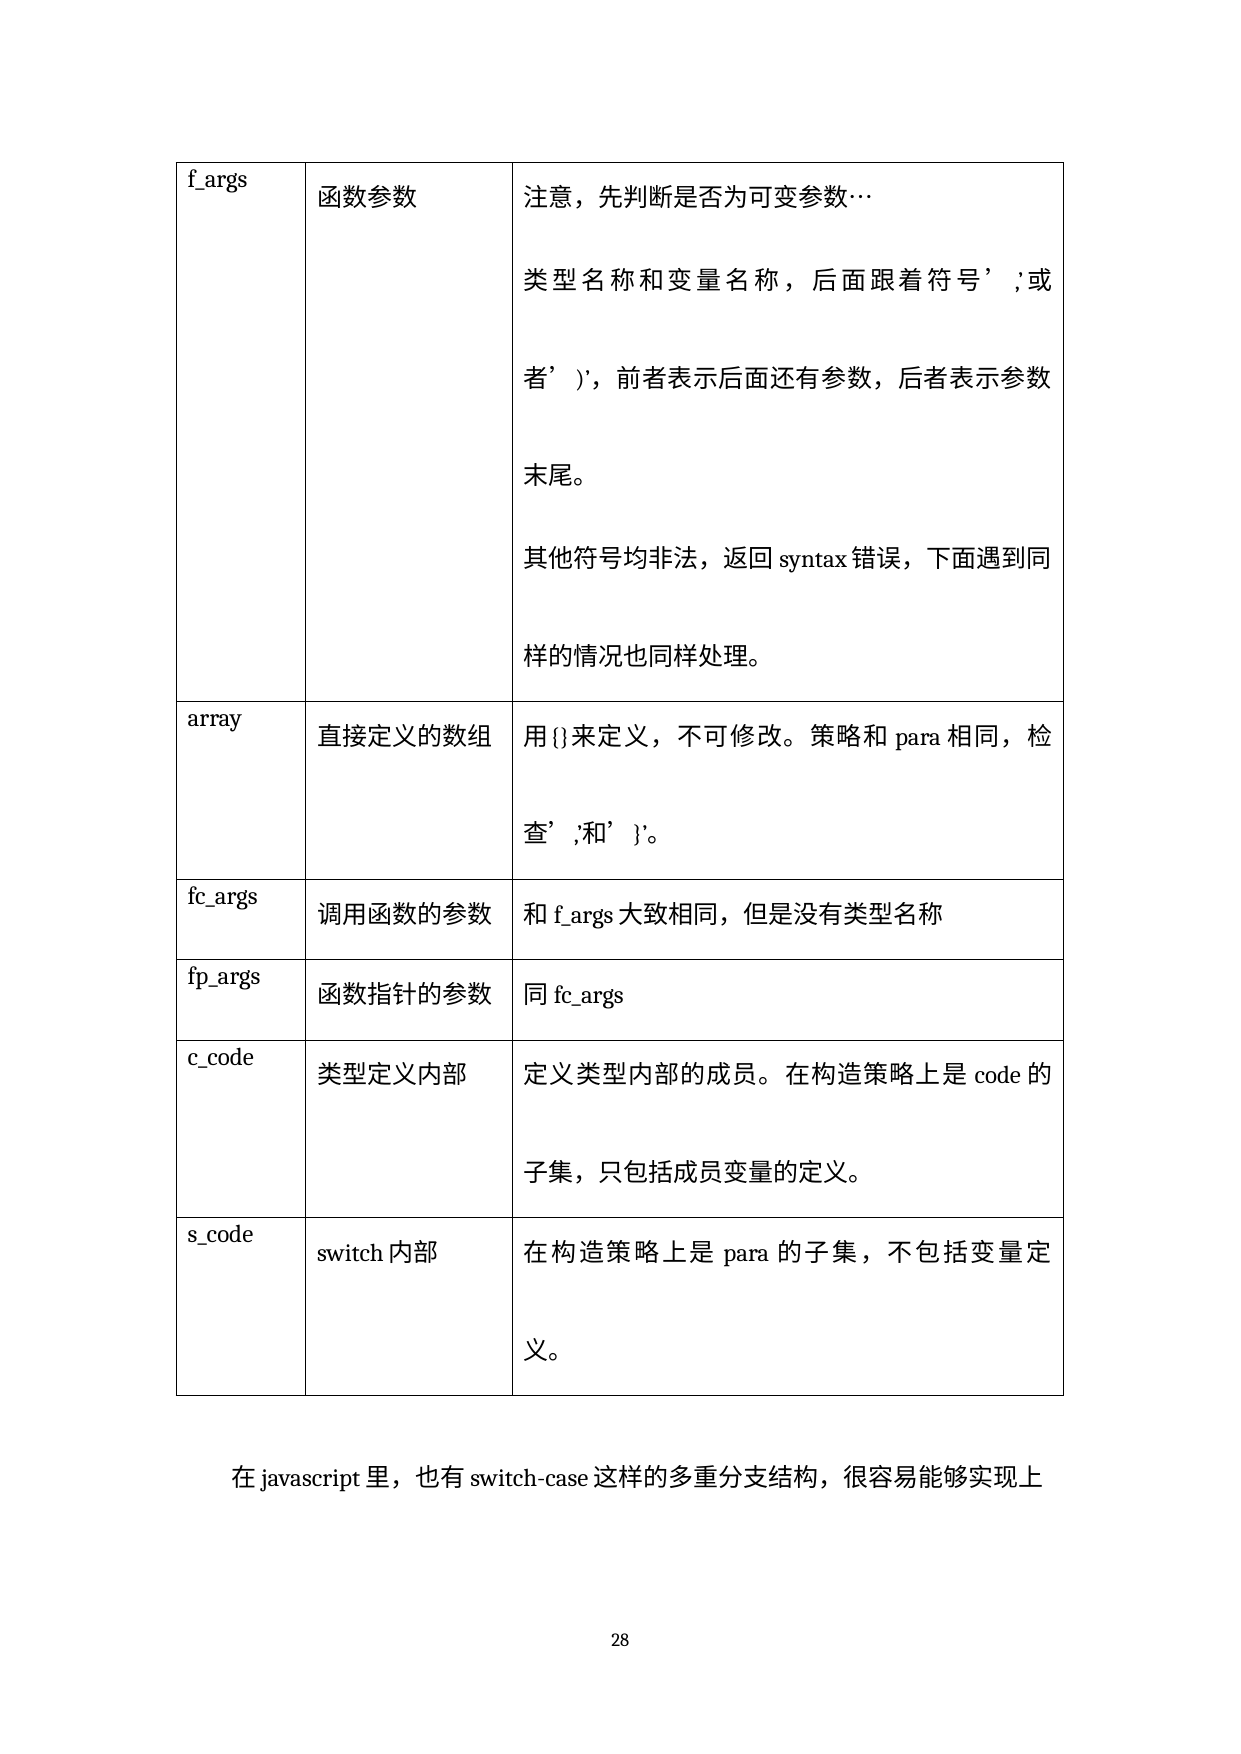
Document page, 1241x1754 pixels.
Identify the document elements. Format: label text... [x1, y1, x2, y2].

table_cell 直接定义的数组 [306, 702, 512, 879]
table_cell 注意，先判断是否为可变参数… 类型名称和变量名称，后面跟着符号’,’或者’)’，前者表示后面还有参数，后者表示参数末尾。 其他符号均非法，返回syntax错误，下面遇到同样的情况也同样处理。 [513, 163, 1063, 701]
table_cell 函数参数 [306, 163, 512, 701]
table_cell 同fc_args [513, 960, 1063, 1039]
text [187, 1443, 1053, 1508]
table_cell 用{}来定义，不可修改。策略和para相同，检查’,’和’}’。 [513, 702, 1063, 879]
table_cell s_code [177, 1218, 305, 1395]
table_cell switch内部 [306, 1218, 512, 1395]
table_cell fp_args [177, 960, 305, 1039]
table_cell f_args [177, 163, 305, 701]
table_cell array [177, 702, 305, 879]
table_cell 和f_args大致相同，但是没有类型名称 [513, 880, 1063, 959]
table_cell 在构造策略上是para的子集，不包括变量定义。 [513, 1218, 1063, 1395]
table_cell fc_args [177, 880, 305, 959]
table_cell 定义类型内部的成员。在构造策略上是code的子集，只包括成员变量的定义。 [513, 1041, 1063, 1217]
table_cell 类型定义内部 [306, 1041, 512, 1217]
table_cell 调用函数的参数 [306, 880, 512, 959]
table_cell 函数指针的参数 [306, 960, 512, 1039]
table_cell c_code [177, 1041, 305, 1217]
